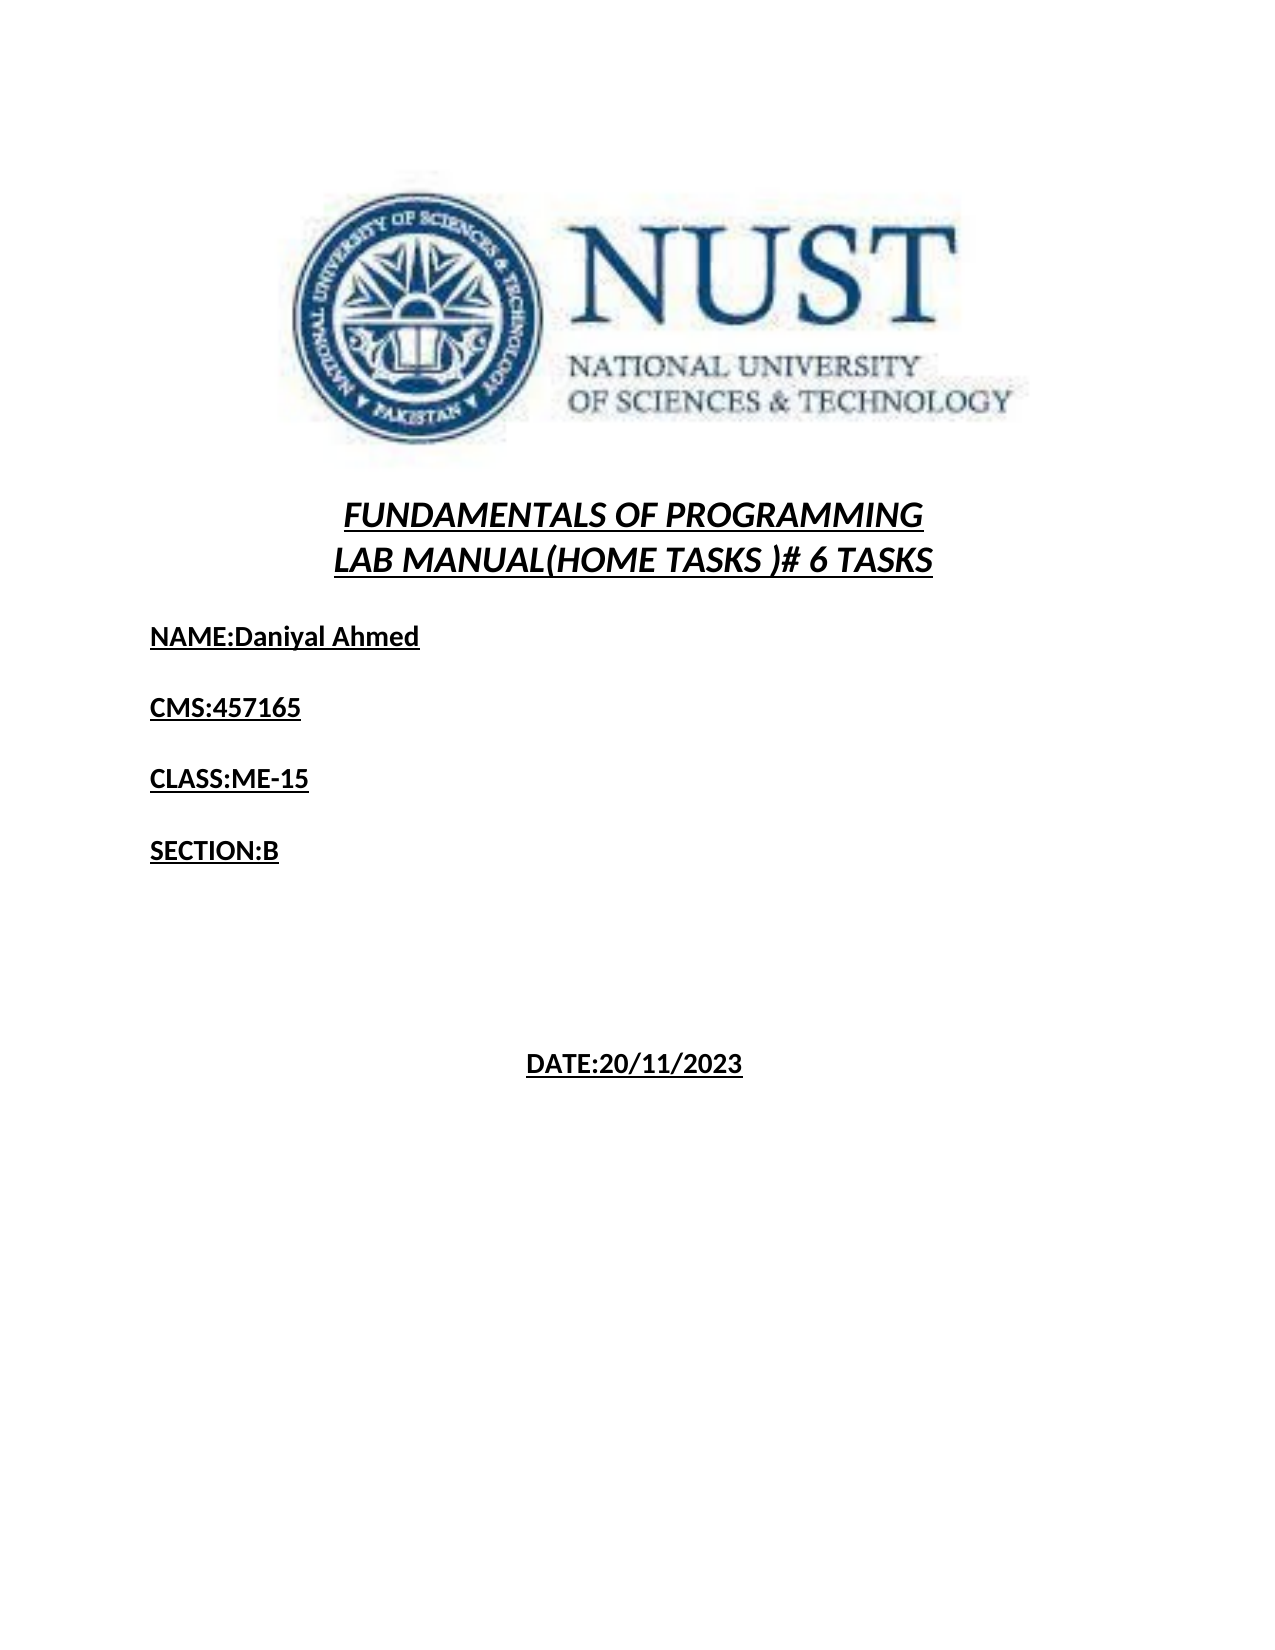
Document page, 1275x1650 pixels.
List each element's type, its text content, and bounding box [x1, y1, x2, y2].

text LAB MANUAL(HOME TASKS )# 6 TASKS [150, 536, 1125, 582]
text SECTION:B [150, 832, 1125, 867]
text FUNDAMENTALS OF PROGRAMMING [150, 491, 1125, 536]
text CMS:457165 [150, 689, 1125, 725]
picture [234, 150, 1041, 491]
text NAME:Daniyal Ahmed [150, 618, 1125, 653]
text CLASS:ME-15 [150, 760, 1125, 796]
text DATE:20/11/2023 [150, 1045, 1125, 1110]
